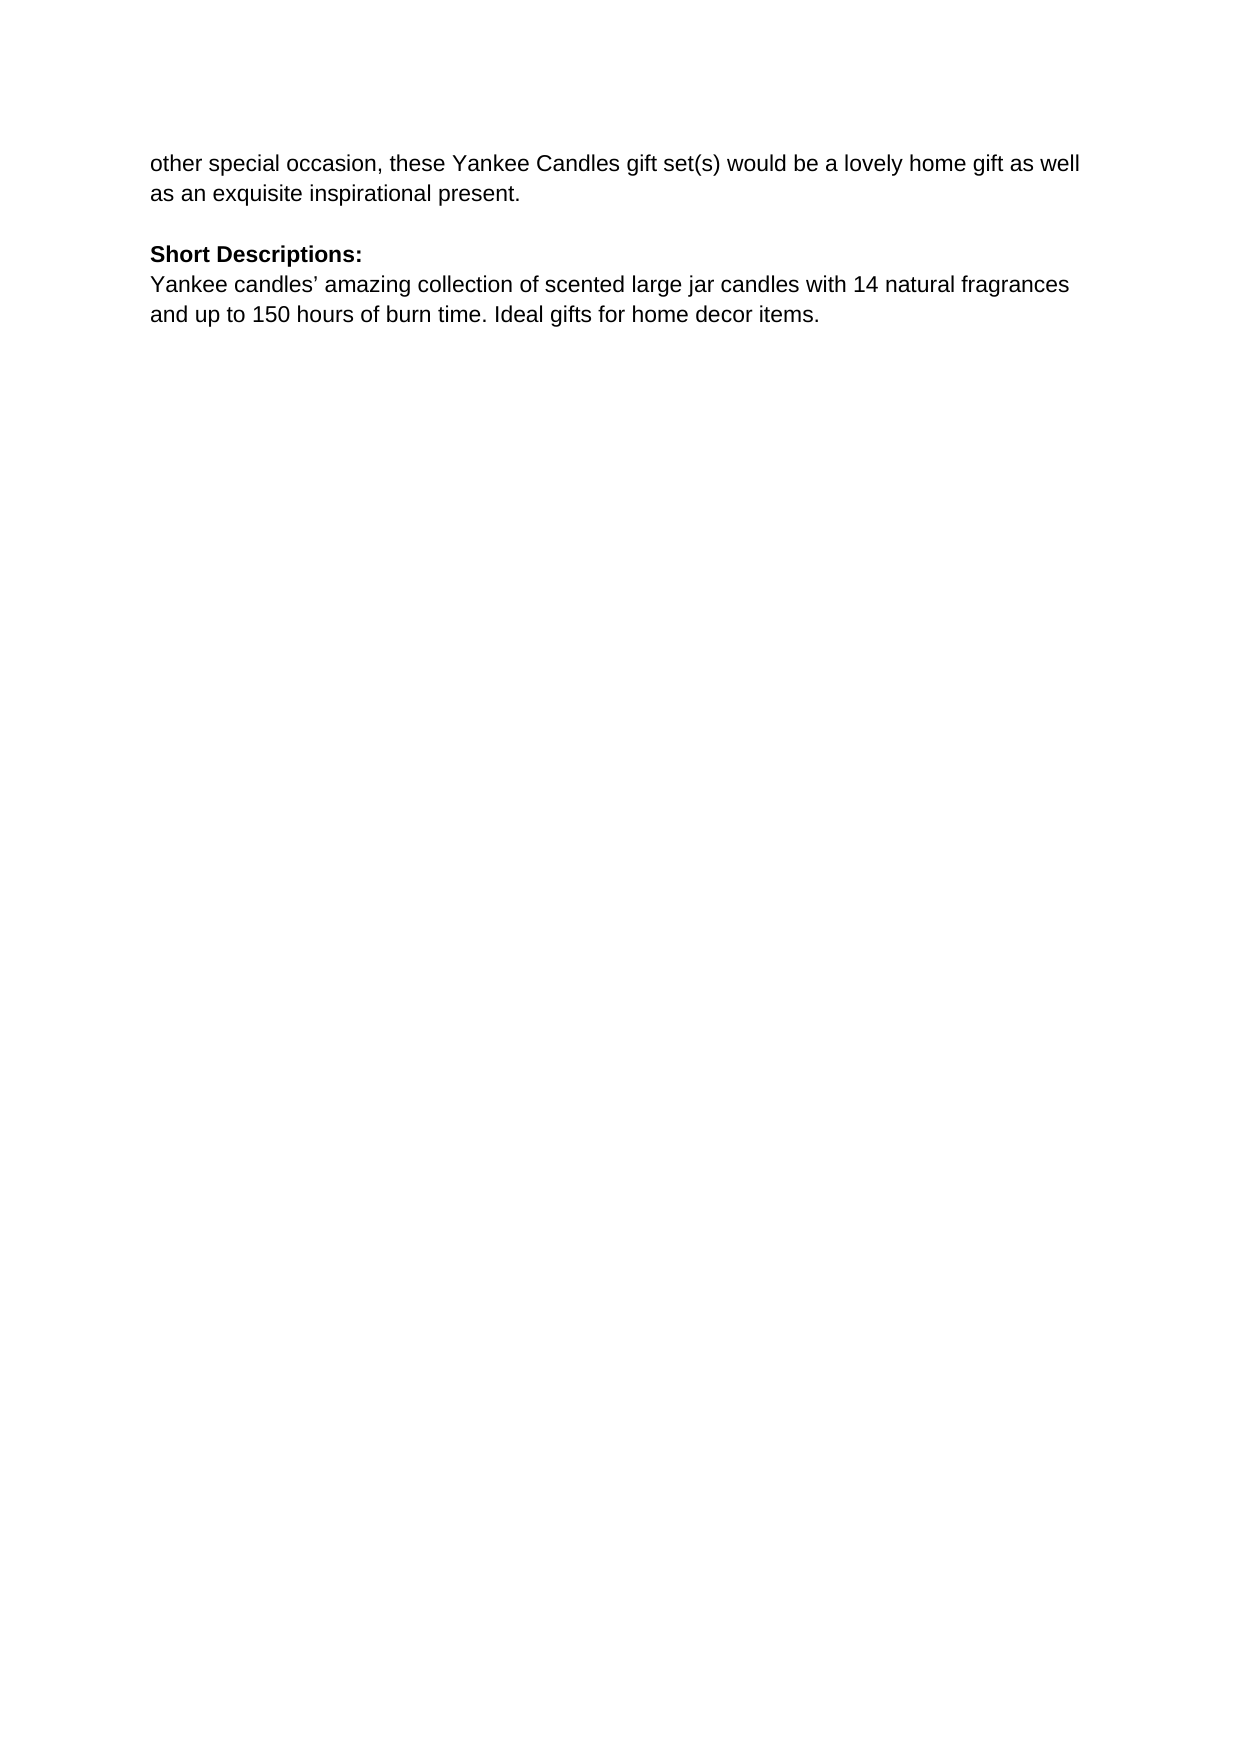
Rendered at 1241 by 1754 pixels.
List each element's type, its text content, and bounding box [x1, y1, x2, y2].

text Short Descriptions: [150, 241, 1090, 267]
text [150, 150, 1090, 207]
text Yankee candles’ amazing collection of scented large jar candles with 14 natural fragrances and up to 150 hours of burn time. Ideal gifts for home decor items. [150, 271, 1090, 327]
